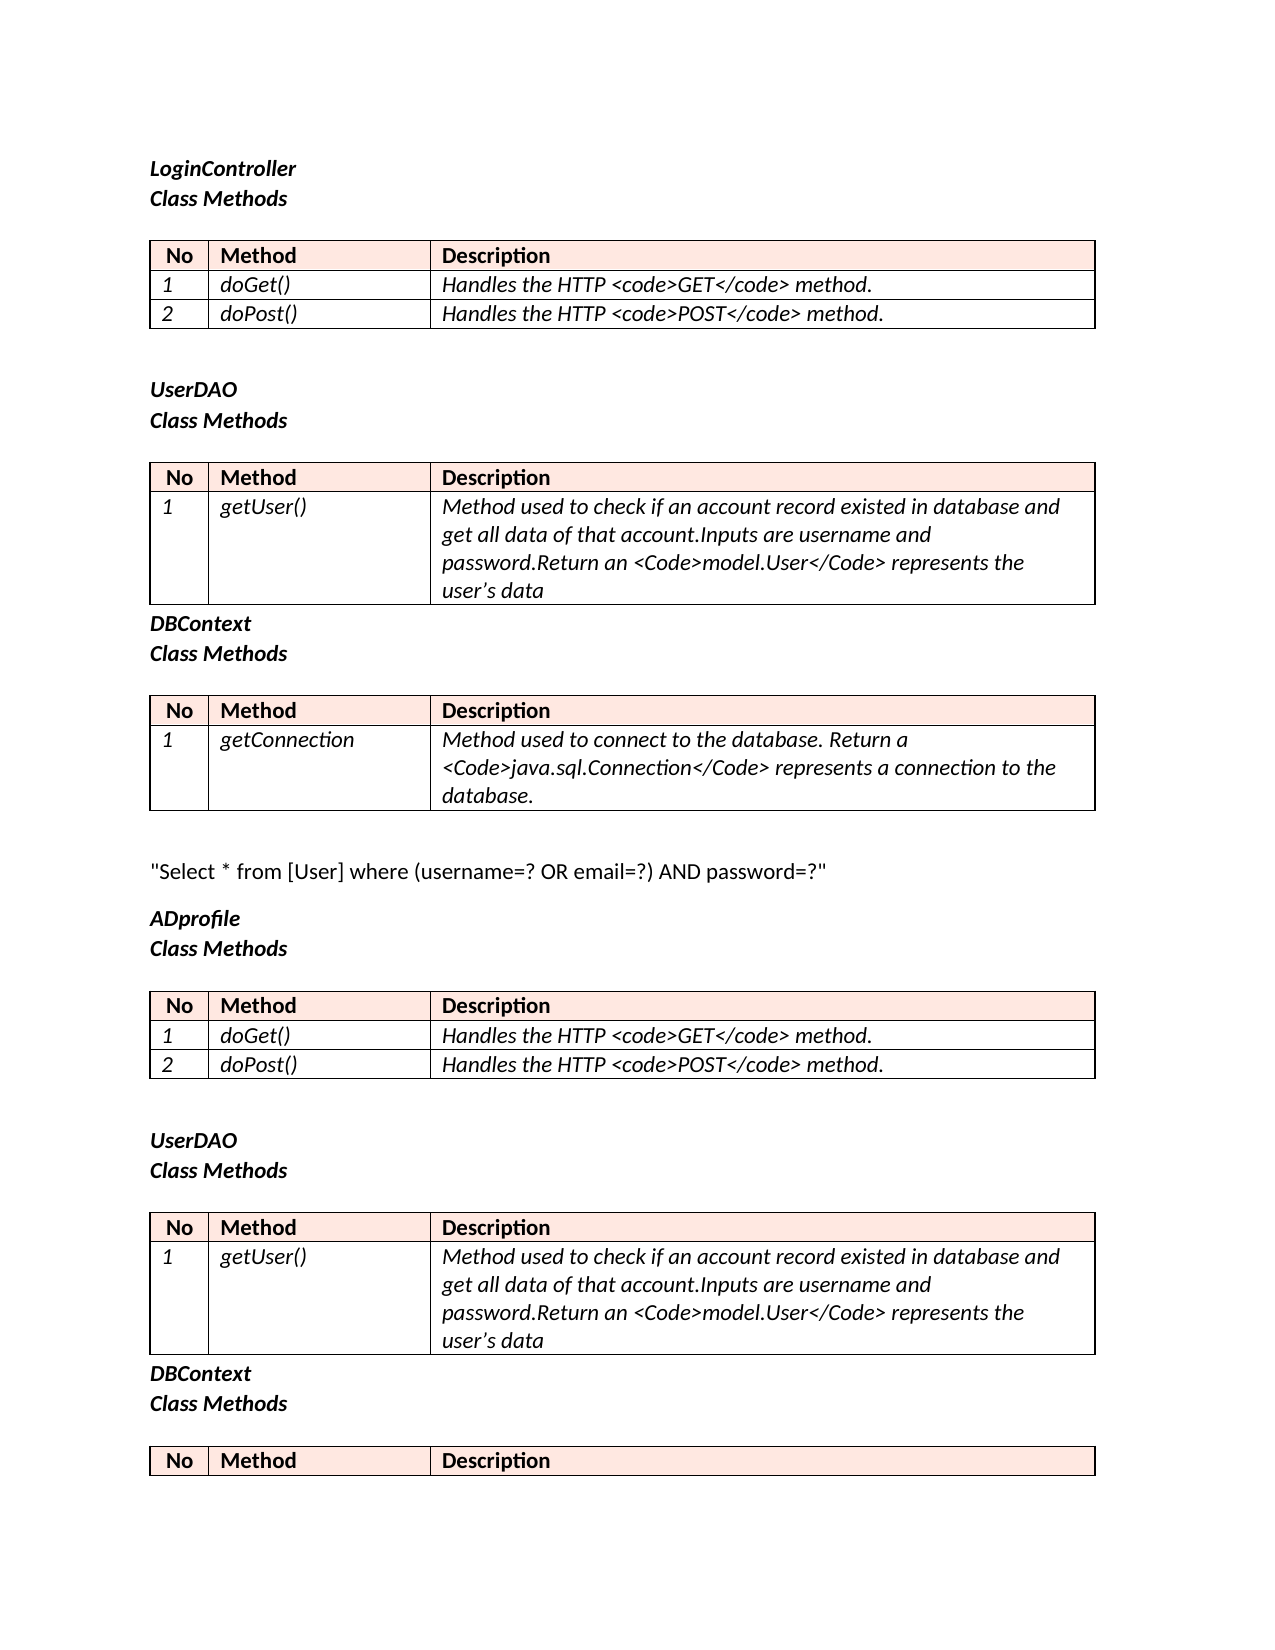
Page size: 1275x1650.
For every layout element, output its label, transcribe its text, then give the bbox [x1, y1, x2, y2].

table_header Method [209, 992, 430, 1020]
table_header Description [431, 241, 1094, 269]
table_header No [151, 1447, 208, 1475]
table_cell 1 [151, 1242, 208, 1354]
table_cell getConnection [209, 726, 430, 809]
subtitle LoginController [150, 154, 1125, 182]
subtitle DBContext [150, 1359, 1125, 1387]
text Class Methods [150, 1156, 1125, 1184]
table_cell doPost() [209, 1050, 430, 1078]
text Class Methods [150, 934, 1125, 963]
table_header No [151, 696, 208, 724]
table_header No [151, 992, 208, 1020]
table_cell 2 [151, 1050, 208, 1078]
table_cell 1 [151, 1021, 208, 1049]
table_cell Handles the HTTP <code>GET</code> method. [431, 271, 1094, 298]
table_header No [151, 241, 208, 269]
table_header Method [209, 1213, 430, 1241]
table_cell 1 [151, 271, 208, 298]
text Class Methods [150, 184, 1125, 212]
table_header Description [431, 463, 1094, 491]
table_cell doGet() [209, 271, 430, 298]
text Class Methods [150, 406, 1125, 434]
table_cell Handles the HTTP <code>POST</code> method. [431, 300, 1094, 328]
text Class Methods [150, 639, 1125, 667]
table_header Method [209, 241, 430, 269]
table_header Description [431, 1213, 1094, 1241]
table_cell doPost() [209, 300, 430, 328]
text "Select * from [User] where (username=? OR email=?) AND password=?" [150, 857, 1125, 886]
table_cell 1 [151, 492, 208, 604]
table_cell Handles the HTTP <code>GET</code> method. [431, 1021, 1094, 1049]
table_cell Method used to check if an account record existed in database and get all data of that account.Inputs are username and password.Return an <Code>model.User</Code> represents the user’s data [431, 492, 1094, 604]
table_cell getUser() [209, 492, 430, 604]
subtitle UserDAO [150, 376, 1125, 403]
table_header Description [431, 992, 1094, 1020]
table_header No [151, 1213, 208, 1241]
text Class Methods [150, 1389, 1125, 1418]
table_cell getUser() [209, 1242, 430, 1354]
table_header Method [209, 463, 430, 491]
subtitle ADprofile [150, 904, 1125, 932]
subtitle DBContext [150, 609, 1125, 637]
table_header Description [431, 1447, 1094, 1475]
table_cell Method used to connect to the database. Return a <Code>java.sql.Connection</Code> represents a connection to the database. [431, 726, 1094, 809]
table_cell doGet() [209, 1021, 430, 1049]
table_cell 1 [151, 726, 208, 809]
table_cell Method used to check if an account record existed in database and get all data of that account.Inputs are username and password.Return an <Code>model.User</Code> represents the user’s data [431, 1242, 1094, 1354]
table_header Method [209, 1447, 430, 1475]
table_header No [151, 463, 208, 491]
subtitle UserDAO [150, 1126, 1125, 1154]
table_header Method [209, 696, 430, 724]
table_cell 2 [151, 300, 208, 328]
table_header Description [431, 696, 1094, 724]
table_cell Handles the HTTP <code>POST</code> method. [431, 1050, 1094, 1078]
